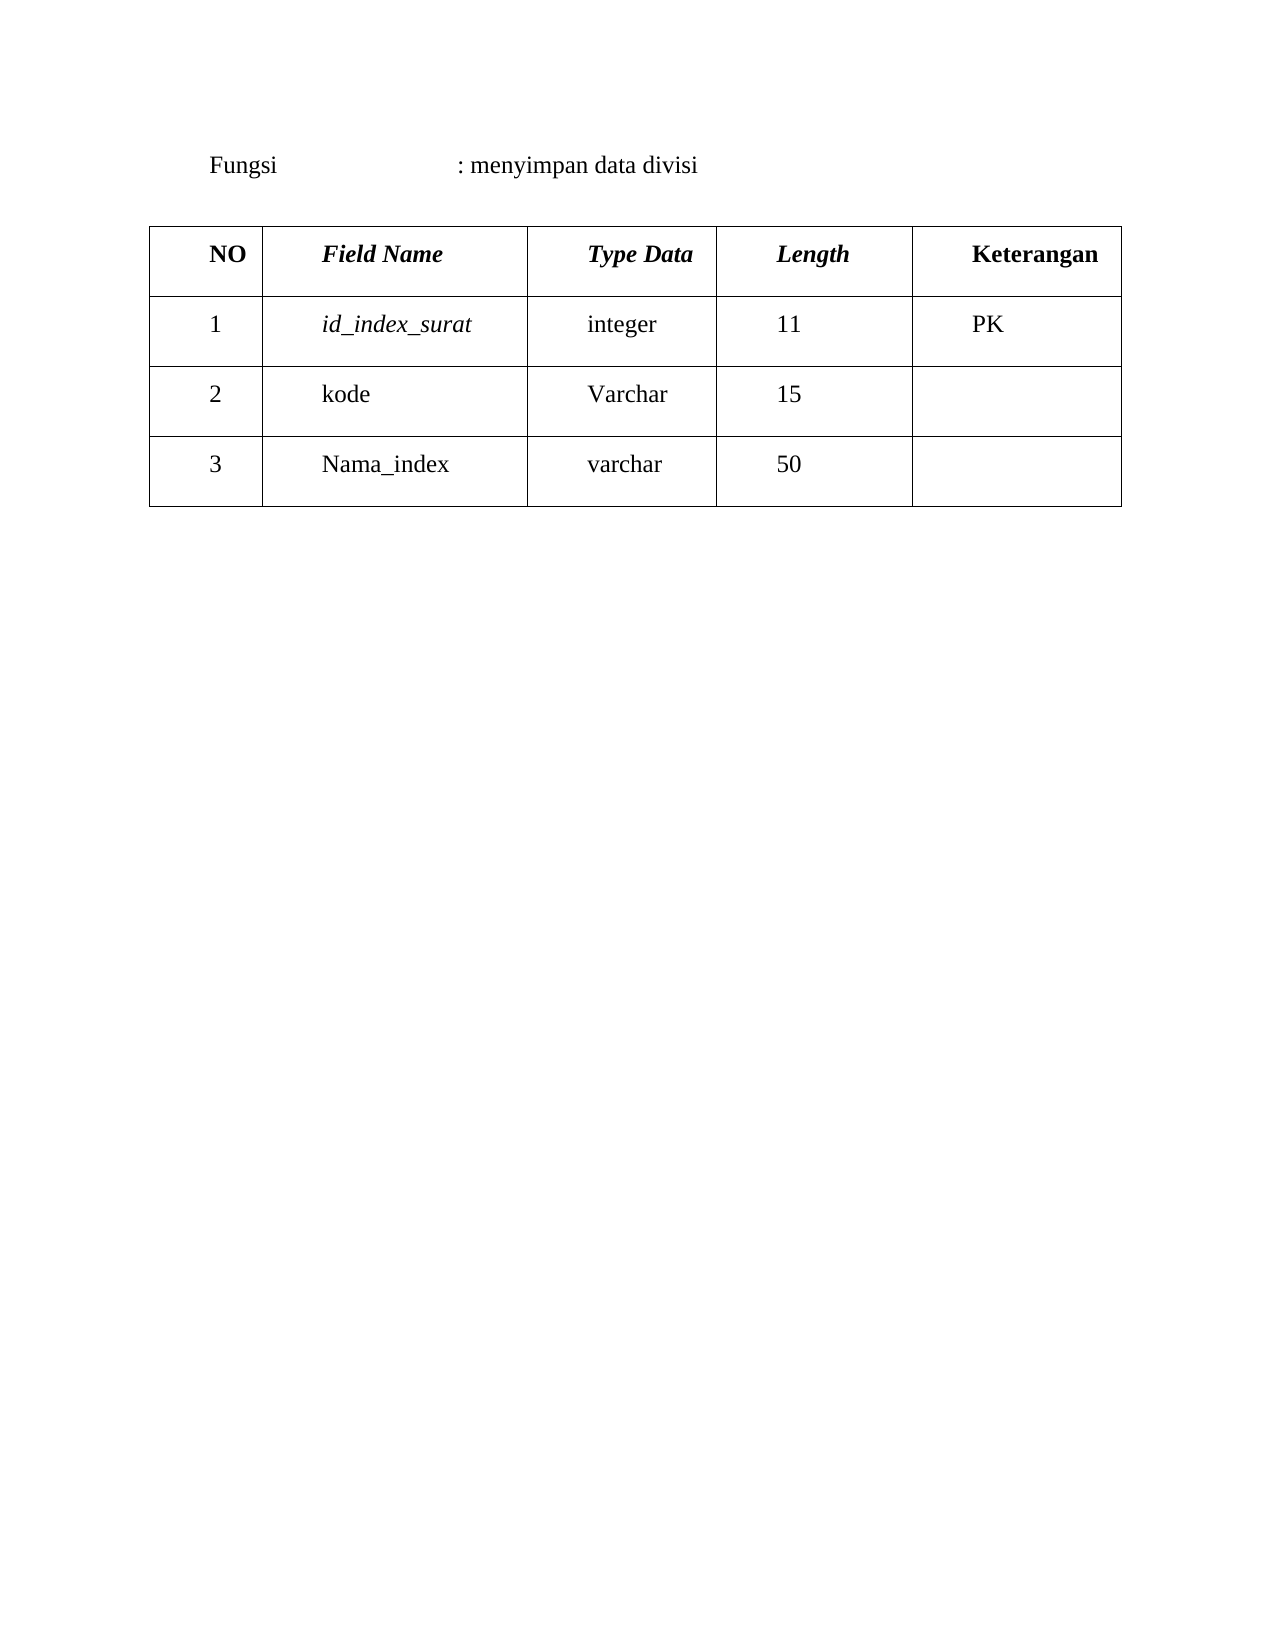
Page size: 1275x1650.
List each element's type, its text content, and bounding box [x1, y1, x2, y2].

table_cell Varchar [528, 367, 716, 436]
table_header NO [150, 227, 262, 296]
table_cell PK [913, 297, 1121, 366]
table_header Type Data [528, 227, 716, 296]
table_cell 3 [150, 437, 262, 506]
table_cell [913, 367, 1121, 436]
table_cell id_index_surat [263, 297, 527, 366]
text Fungsi : menyimpan data divisi [209, 150, 1122, 179]
table_cell 50 [717, 437, 912, 506]
table_cell integer [528, 297, 716, 366]
table_header Length [717, 227, 912, 296]
table_cell Nama_index [263, 437, 527, 506]
table_cell varchar [528, 437, 716, 506]
table_cell 15 [717, 367, 912, 436]
table_cell 2 [150, 367, 262, 436]
table_header Keterangan [913, 227, 1121, 296]
table_cell 11 [717, 297, 912, 366]
table_cell 1 [150, 297, 262, 366]
table_header Field Name [263, 227, 527, 296]
table_cell [913, 437, 1121, 506]
table_cell kode [263, 367, 527, 436]
